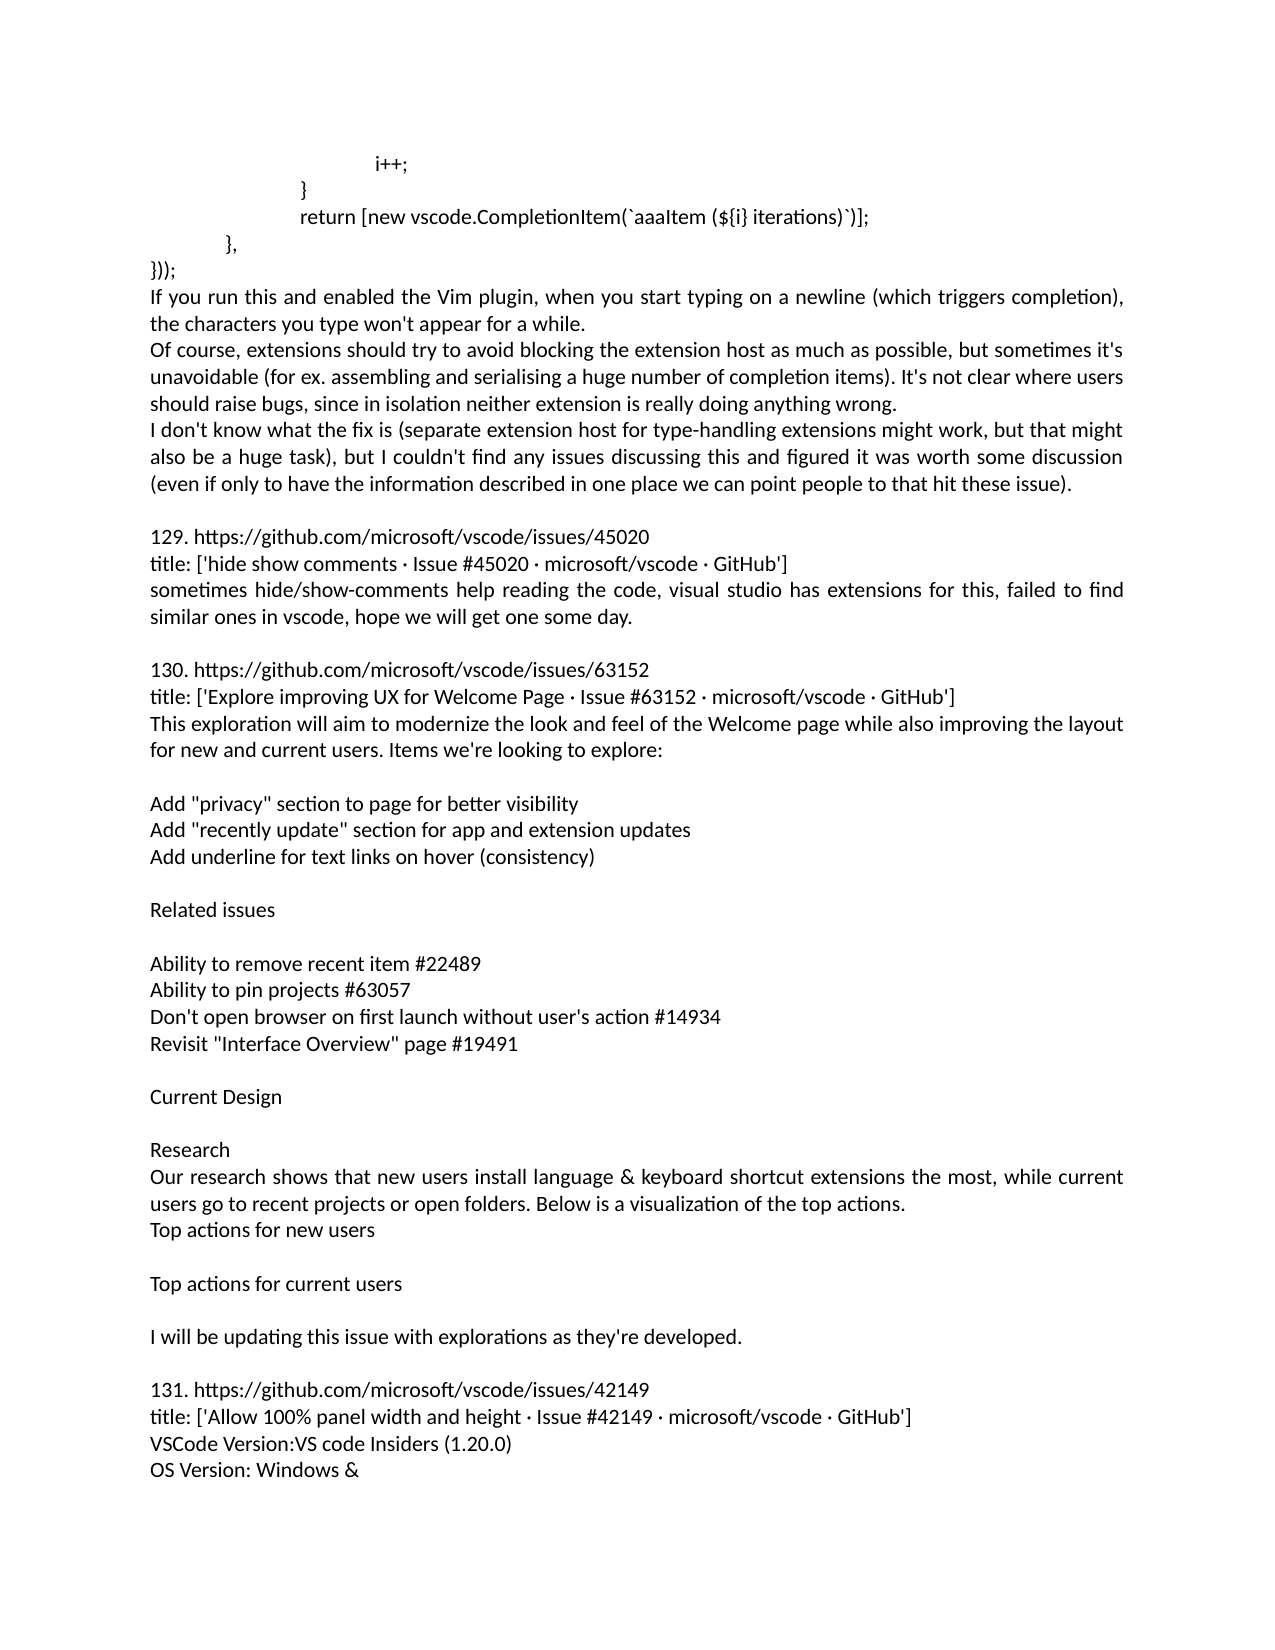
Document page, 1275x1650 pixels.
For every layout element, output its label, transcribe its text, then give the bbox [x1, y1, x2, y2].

text Ability to remove recent item #22489 [150, 950, 1125, 977]
text 129. https://github.com/microsoft/vscode/issues/45020 [150, 523, 1125, 550]
text I don't know what the fix is (separate extension host for type-handling extensions might work, but that might also be a huge task), but I couldn't find any issues discussing this and figured it was worth some discussion (even if only to have the information described in one place we can point people to that hit these issue). [150, 417, 1125, 497]
text 131. https://github.com/microsoft/vscode/issues/42149 [150, 1377, 1125, 1403]
text Add "recently update" section for app and extension updates [150, 817, 1125, 843]
text This exploration will aim to modernize the look and feel of the Welcome page while also improving the layout for new and current users. Items we're looking to explore: [150, 710, 1125, 763]
text Current Design [150, 1083, 1125, 1110]
text })); [150, 257, 1125, 283]
text OS Version: Windows & [150, 1457, 1125, 1483]
text 130. https://github.com/microsoft/vscode/issues/63152 [150, 657, 1125, 683]
text Related issues [150, 897, 1125, 923]
text return [new vscode.CompletionItem(`aaaItem (${i} iterations)`)]; [150, 203, 1125, 230]
text Top actions for current users [150, 1270, 1125, 1297]
text i++; [150, 150, 1125, 177]
text sometimes hide/show-comments help reading the code, visual studio has extensions for this, failed to find similar ones in vscode, hope we will get one some day. [150, 577, 1125, 630]
text }, [150, 230, 1125, 257]
text Add "privacy" section to page for better visibility [150, 790, 1125, 817]
text VSCode Version:VS code Insiders (1.20.0) [150, 1430, 1125, 1457]
text title: ['Allow 100% panel width and height · Issue #42149 · microsoft/vscode · GitHub'] [150, 1403, 1125, 1430]
text Top actions for new users [150, 1217, 1125, 1243]
text I will be updating this issue with explorations as they're developed. [150, 1323, 1125, 1350]
text Don't open browser on first launch without user's action #14934 [150, 1003, 1125, 1030]
text Research [150, 1137, 1125, 1163]
text Ability to pin projects #63057 [150, 977, 1125, 1003]
text Our research shows that new users install language & keyboard shortcut extensions the most, while current users go to recent projects or open folders. Below is a visualization of the top actions. [150, 1163, 1125, 1217]
text Revisit "Interface Overview" page #19491 [150, 1030, 1125, 1057]
text Of course, extensions should try to avoid blocking the extension host as much as possible, but sometimes it's unavoidable (for ex. assembling and serialising a huge number of completion items). It's not clear where users should raise bugs, since in isolation neither extension is really doing anything wrong. [150, 337, 1125, 417]
text } [150, 177, 1125, 203]
text If you run this and enabled the Vim plugin, when you start typing on a newline (which triggers completion), the characters you type won't appear for a while. [150, 283, 1125, 337]
text Add underline for text links on hover (consistency) [150, 843, 1125, 870]
text title: ['hide show comments · Issue #45020 · microsoft/vscode · GitHub'] [150, 550, 1125, 577]
text title: ['Explore improving UX for Welcome Page · Issue #63152 · microsoft/vscode · GitHub'] [150, 683, 1125, 710]
